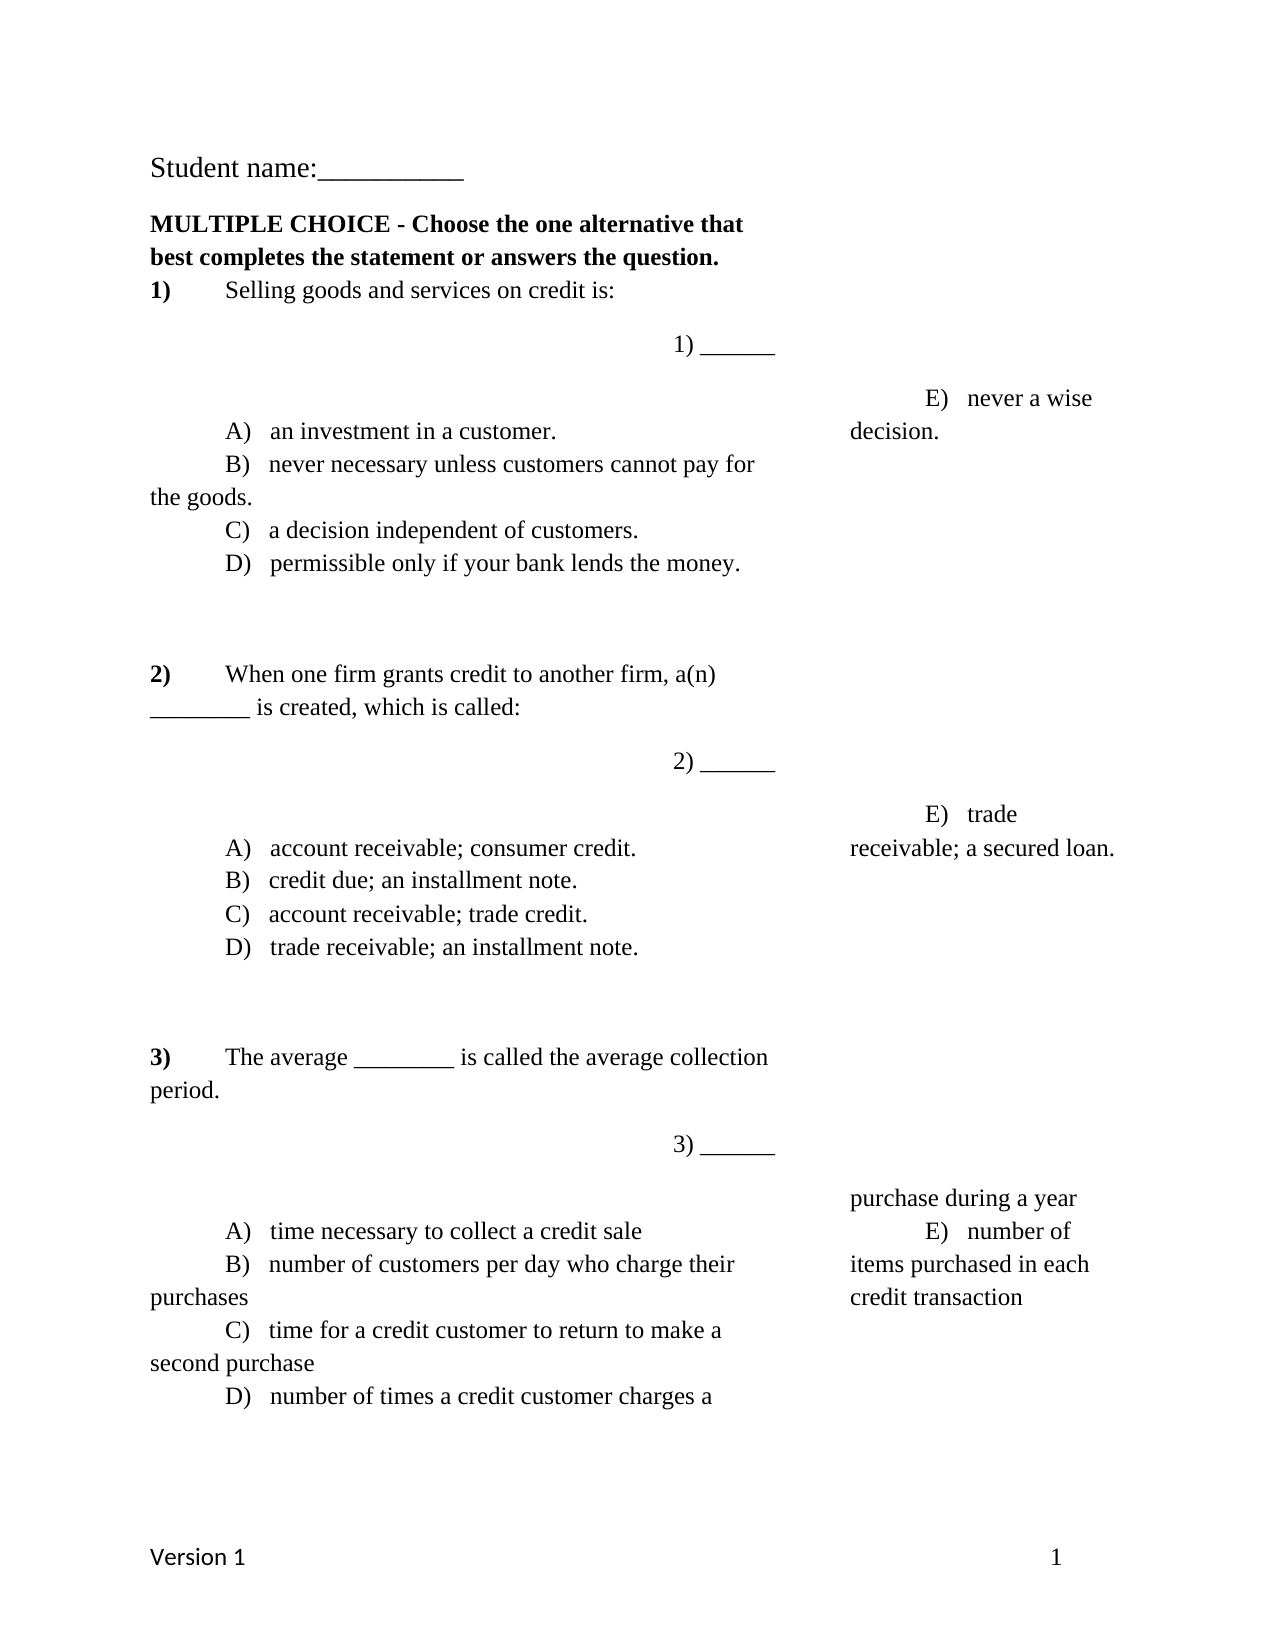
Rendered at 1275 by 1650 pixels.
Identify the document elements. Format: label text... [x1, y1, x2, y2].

text 3) The average ________ is called the average collection period. [150, 1042, 775, 1104]
text A) account receivable; consumer credit. B) credit due; an installment note. C) account receivable; trade credit. D) trade receivable; an installment note. E) trade receivable; a secured loan. [850, 799, 1125, 894]
text 1) ______ [150, 329, 775, 358]
text MULTIPLE CHOICE - Choose the one alternative that best completes the statement or answers the question. 1) Selling goods and services on credit is: [150, 209, 775, 304]
text A) an investment in a customer. B) never necessary unless customers cannot pay for the goods. C) a decision independent of customers. D) permissible only if your bank lends the money. E) never a wise decision. [850, 383, 1125, 478]
text A) time necessary to collect a credit sale B) number of customers per day who charge their purchases C) time for a credit customer to return to make a second purchase D) number of times a credit customer charges a purchase during a year E) number of items purchased in each credit transaction [850, 1183, 1125, 1344]
text A) account receivable; consumer credit. B) credit due; an installment note. C) account receivable; trade credit. D) trade receivable; an installment note. E) trade receivable; a secured loan. [150, 799, 775, 960]
text Student name:__________ [150, 150, 775, 183]
text A) time necessary to collect a credit sale B) number of customers per day who charge their purchases C) time for a credit customer to return to make a second purchase D) number of times a credit customer charges a purchase during a year E) number of items purchased in each credit transaction [150, 1183, 775, 1410]
text 2) When one firm grants credit to another firm, a(n) ________ is created, which is called: [150, 659, 775, 721]
text A) an investment in a customer. B) never necessary unless customers cannot pay for the goods. C) a decision independent of customers. D) permissible only if your bank lends the money. E) never a wise decision. [150, 383, 775, 577]
text 2) ______ [150, 746, 775, 774]
text 3) ______ [150, 1129, 775, 1158]
